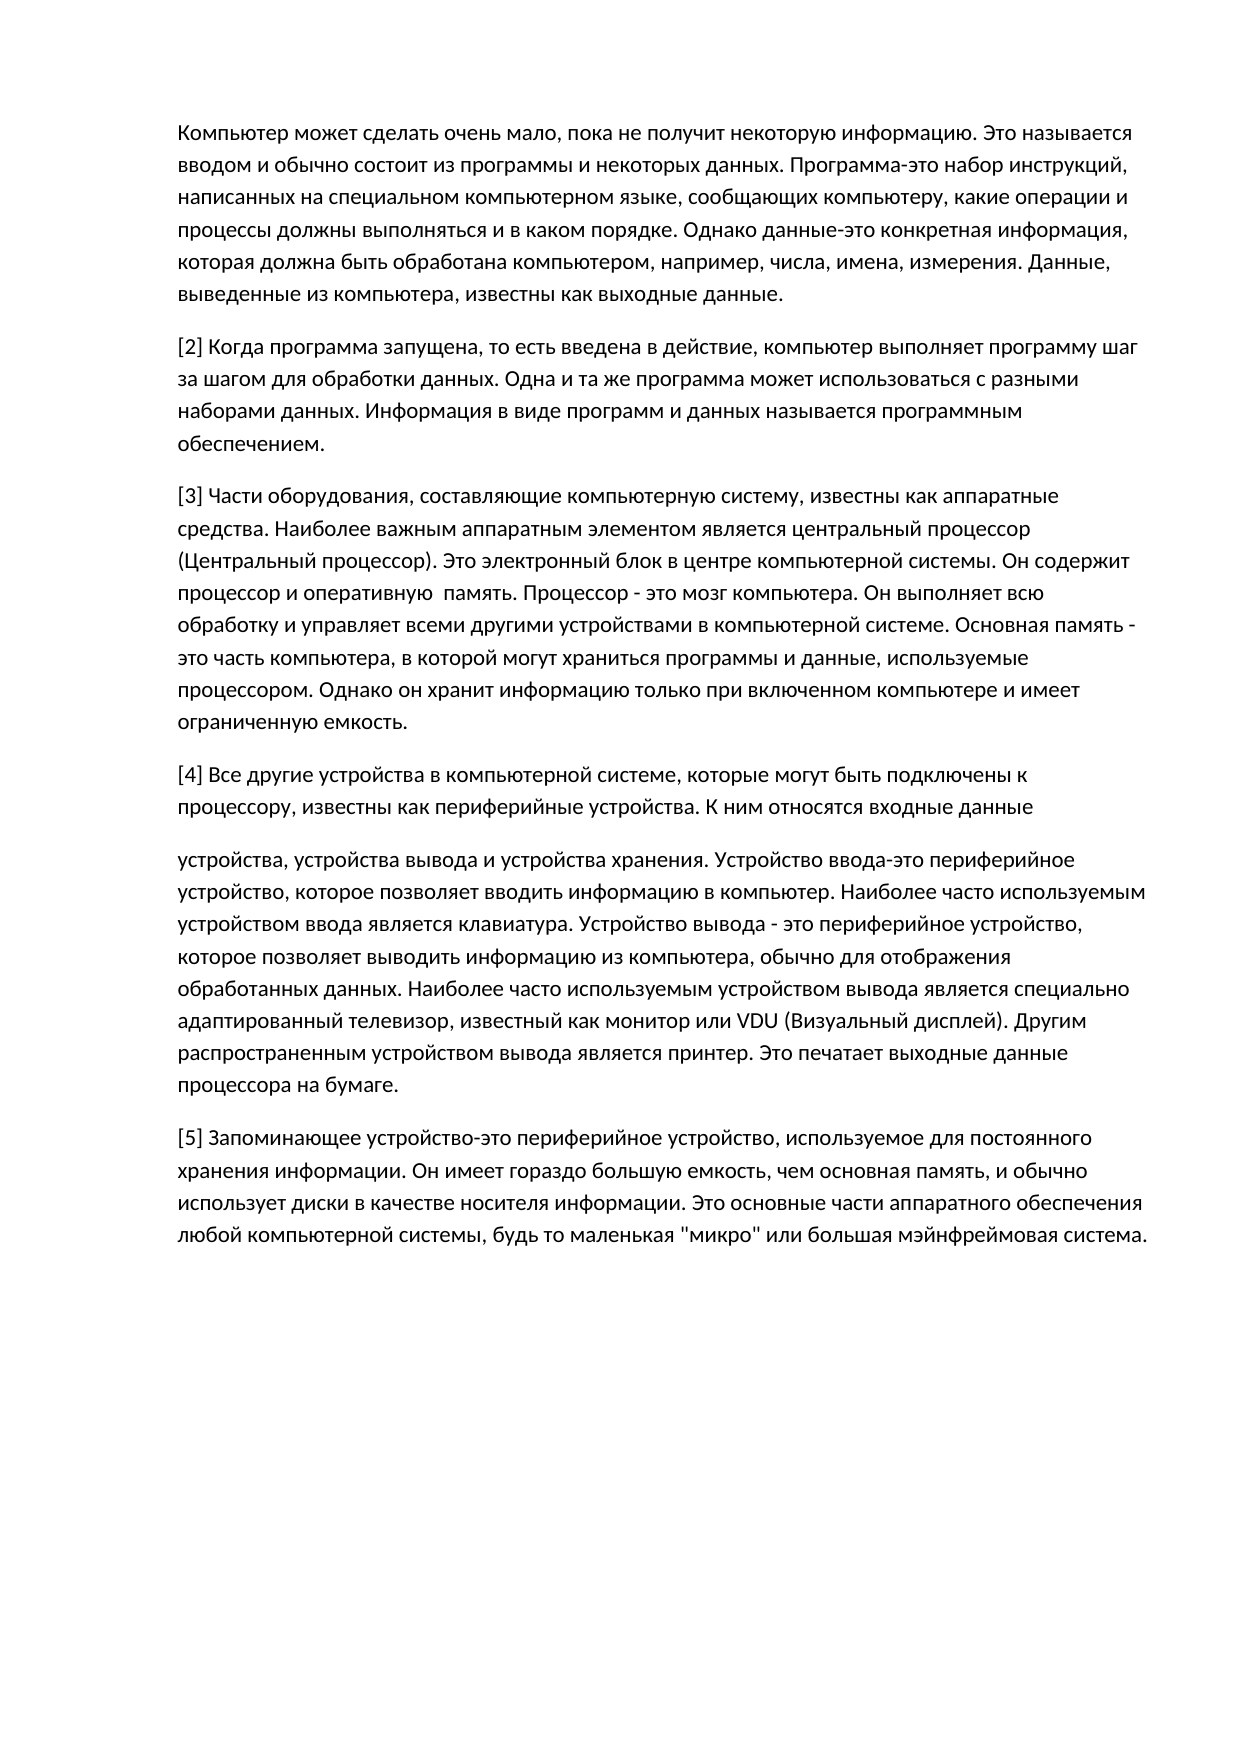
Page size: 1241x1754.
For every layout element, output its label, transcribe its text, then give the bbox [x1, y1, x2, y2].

text устройства, устройства вывода и устройства хранения. Устройство ввода-это периферийное устройство, которое позволяет вводить информацию в компьютер. Наиболее часто используемым устройством ввода является клавиатура. Устройство вывода - это периферийное устройство, которое позволяет выводить информацию из компьютера, обычно для отображения обработанных данных. Наиболее часто используемым устройством вывода является специально адаптированный телевизор, известный как монитор или VDU (Визуальный дисплей). Другим распространенным устройством вывода является принтер. Это печатает выходные данные процессора на бумаге. [177, 845, 1152, 1098]
text Компьютер может сделать очень мало, пока не получит некоторую информацию. Это называется вводом и обычно состоит из программы и некоторых данных. Программа-это набор инструкций, написанных на специальном компьютерном языке, сообщающих компьютеру, какие операции и процессы должны выполняться и в каком порядке. Однако данные-это конкретная информация, которая должна быть обработана компьютером, например, числа, имена, измерения. Данные, выведенные из компьютера, известны как выходные данные. [177, 118, 1152, 307]
text [2] Когда программа запущена, то есть введена в действие, компьютер выполняет программу шаг за шагом для обработки данных. Одна и та же программа может использоваться с разными наборами данных. Информация в виде программ и данных называется программным обеспечением. [177, 332, 1152, 457]
text [4] Все другие устройства в компьютерной системе, которые могут быть подключены к процессору, известны как периферийные устройства. К ним относятся входные данные [177, 760, 1152, 820]
text [3] Части оборудования, составляющие компьютерную систему, известны как аппаратные средства. Наиболее важным аппаратным элементом является центральный процессор (Центральный процессор). Это электронный блок в центре компьютерной системы. Он содержит процессор и оперативную память. Процессор - это мозг компьютера. Он выполняет всю обработку и управляет всеми другими устройствами в компьютерной системе. Основная память - это часть компьютера, в которой могут храниться программы и данные, используемые процессором. Однако он хранит информацию только при включенном компьютере и имеет ограниченную емкость. [177, 482, 1152, 735]
text [5] Запоминающее устройство-это периферийное устройство, используемое для постоянного хранения информации. Он имеет гораздо большую емкость, чем основная память, и обычно использует диски в качестве носителя информации. Это основные части аппаратного обеспечения любой компьютерной системы, будь то маленькая "микро" или большая мэйнфреймовая система. [177, 1123, 1152, 1248]
